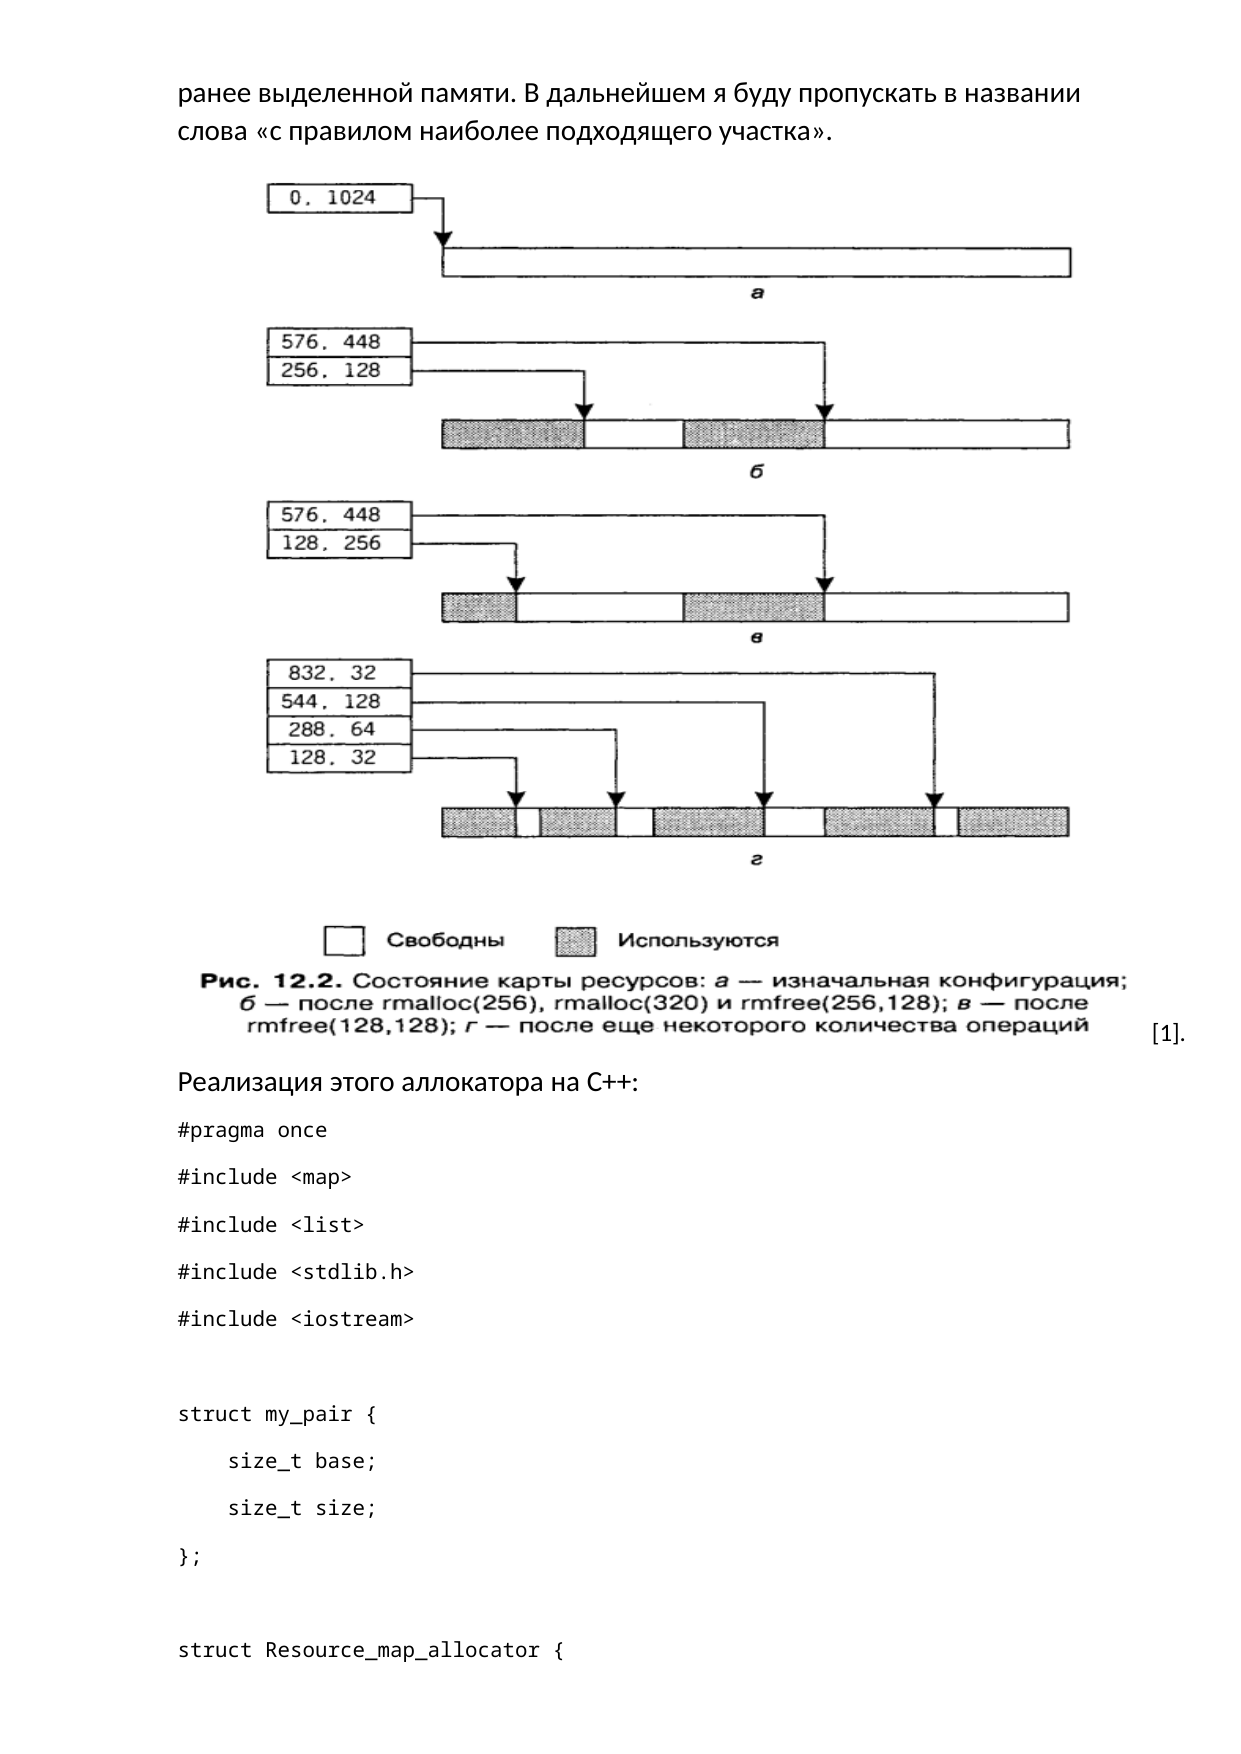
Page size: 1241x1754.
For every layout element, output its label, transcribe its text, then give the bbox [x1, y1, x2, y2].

picture [177, 150, 1152, 1042]
text #include <list> [177, 1210, 1152, 1238]
text struct my_pair { [177, 1399, 1152, 1427]
text size_t base; [177, 1446, 1152, 1474]
text #include <map> [177, 1162, 1152, 1191]
text #pragma once [177, 1115, 1152, 1143]
text #include <stdlib.h> [177, 1257, 1152, 1285]
text Реализация этого аллокатора на С++: [177, 1063, 1152, 1098]
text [177, 74, 1152, 148]
text #include <iostream> [177, 1304, 1152, 1333]
text struct Resource_map_allocator { [177, 1635, 1152, 1664]
text size_t size; [177, 1493, 1152, 1522]
text }; [177, 1541, 1152, 1569]
